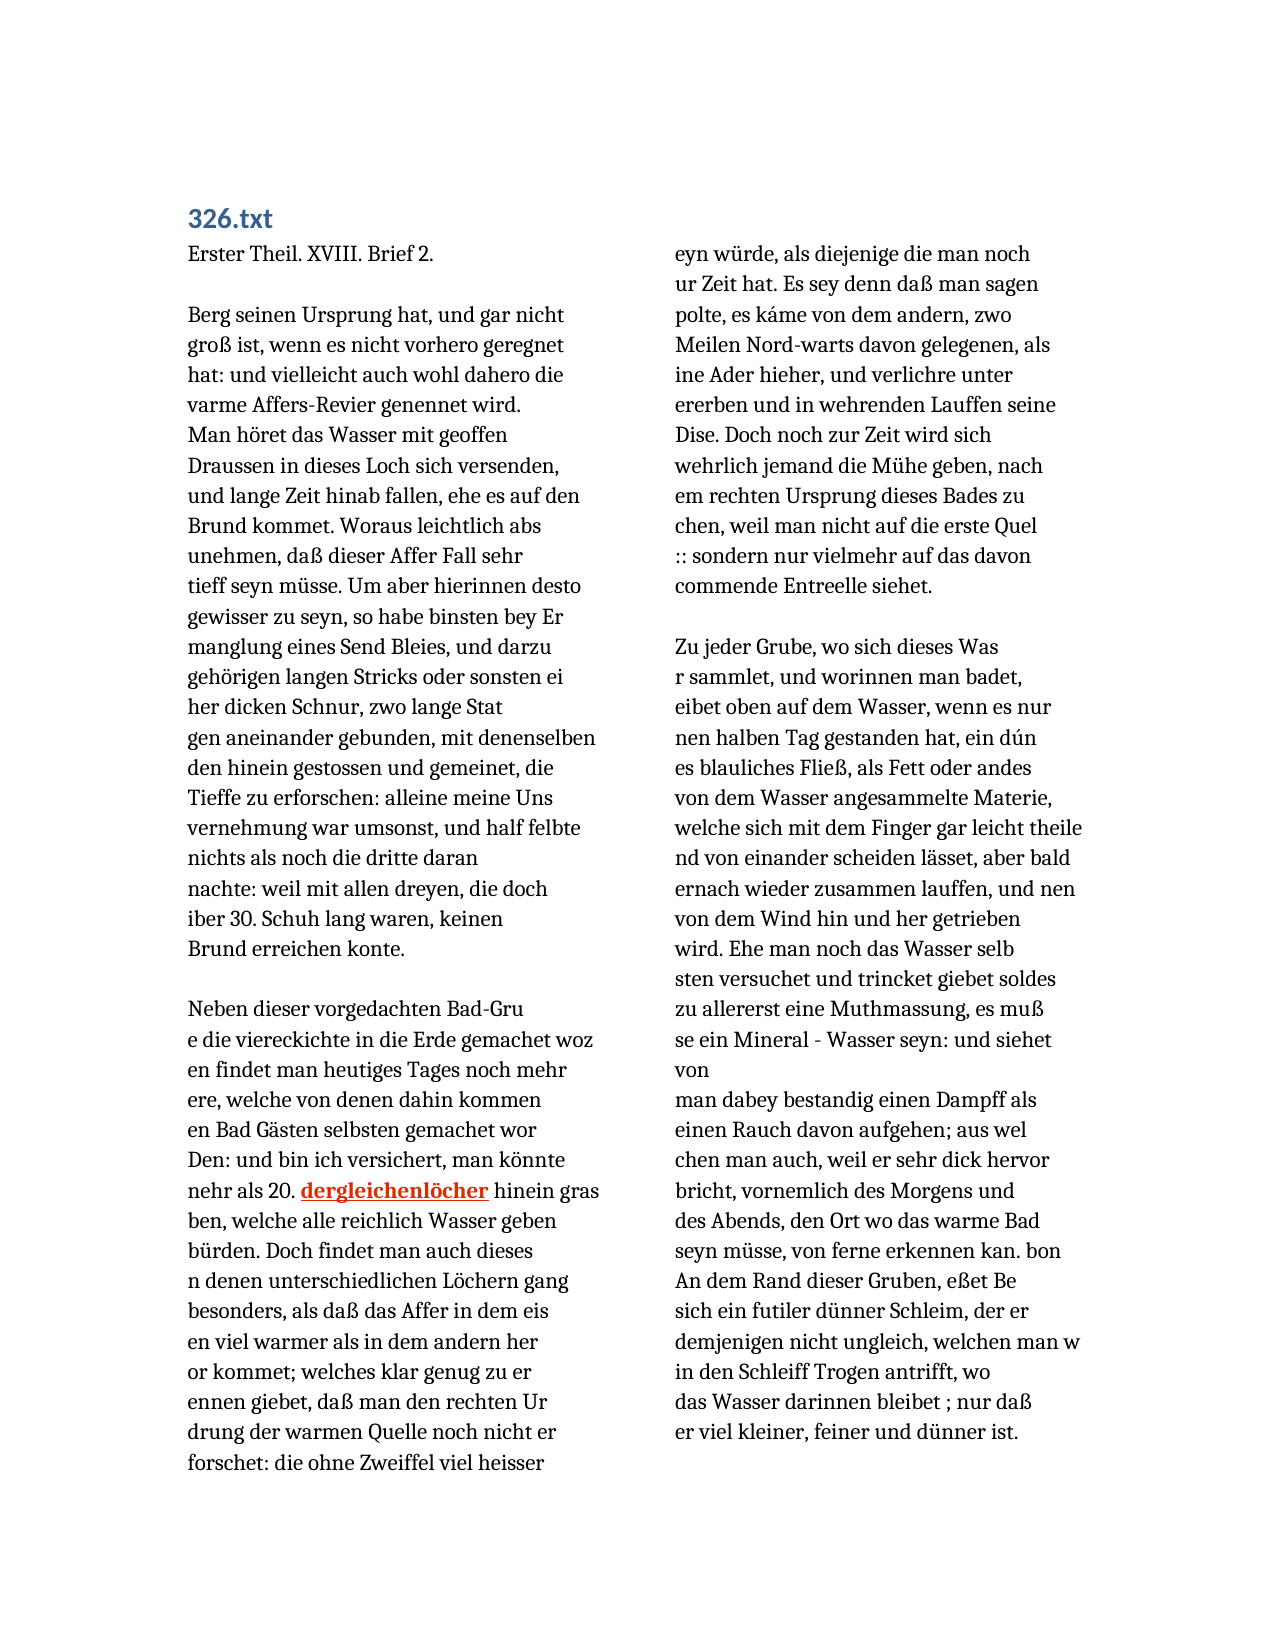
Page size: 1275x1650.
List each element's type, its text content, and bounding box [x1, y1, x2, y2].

subtitle 326.txt [187, 200, 600, 236]
